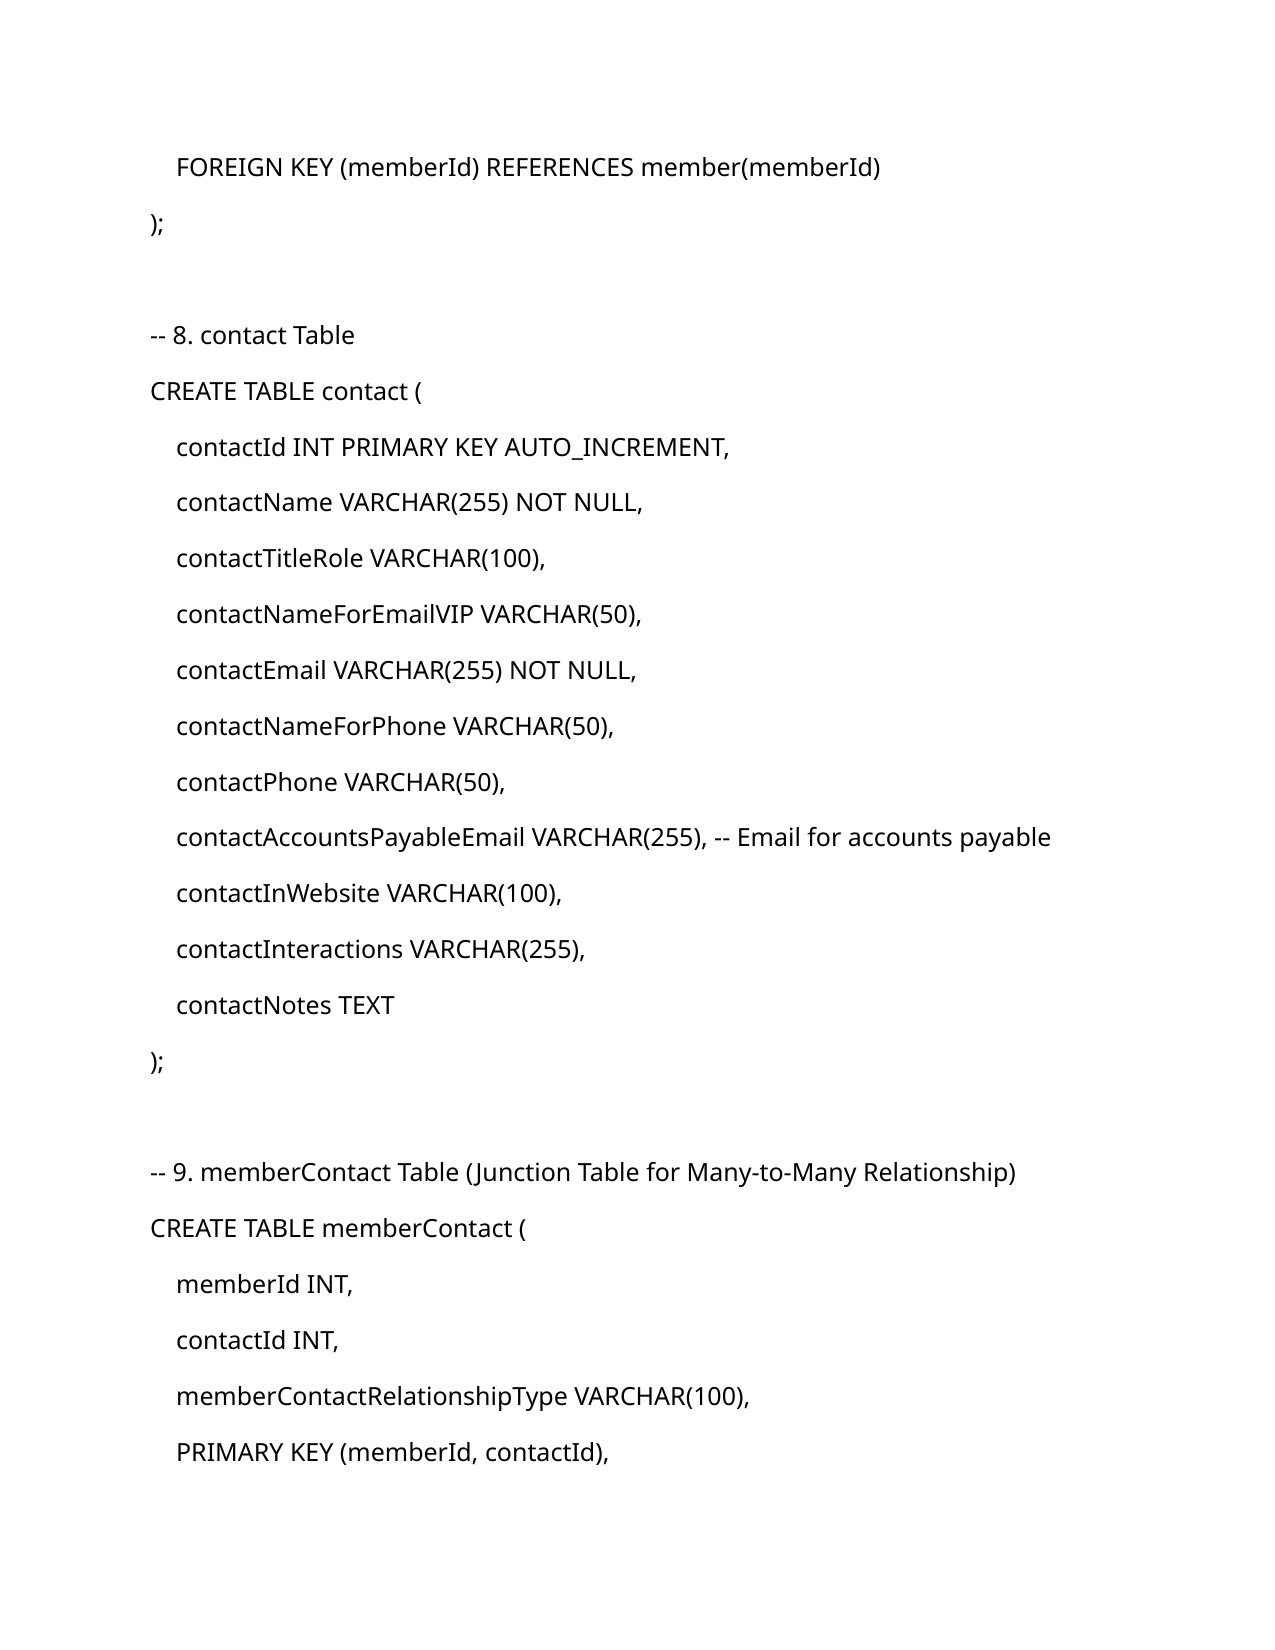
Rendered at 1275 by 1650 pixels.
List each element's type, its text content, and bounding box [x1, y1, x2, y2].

text contactName VARCHAR(255) NOT NULL, [150, 485, 1125, 519]
text PRIMARY KEY (memberId, contactId), [150, 1434, 1125, 1468]
text contactNotes TEXT [150, 987, 1125, 1022]
text ); [150, 1043, 1125, 1077]
text FOREIGN KEY (memberId) REFERENCES member(memberId) [150, 150, 1125, 184]
text ); [150, 206, 1125, 240]
text contactNameForPhone VARCHAR(50), [150, 708, 1125, 742]
text memberContactRelationshipType VARCHAR(100), [150, 1378, 1125, 1412]
text -- 9. memberContact Table (Junction Table for Many-to-Many Relationship) [150, 1155, 1125, 1189]
text contactId INT PRIMARY KEY AUTO_INCREMENT, [150, 429, 1125, 463]
text CREATE TABLE memberContact ( [150, 1211, 1125, 1245]
text contactInWebsite VARCHAR(100), [150, 876, 1125, 910]
text contactAccountsPayableEmail VARCHAR(255), -- Email for accounts payable [150, 820, 1125, 854]
text contactNameForEmailVIP VARCHAR(50), [150, 597, 1125, 631]
text contactEmail VARCHAR(255) NOT NULL, [150, 652, 1125, 687]
text memberId INT, [150, 1267, 1125, 1301]
text -- 8. contact Table [150, 317, 1125, 352]
text CREATE TABLE contact ( [150, 373, 1125, 407]
text contactId INT, [150, 1322, 1125, 1357]
text contactInteractions VARCHAR(255), [150, 932, 1125, 966]
text contactTitleRole VARCHAR(100), [150, 541, 1125, 575]
text contactPhone VARCHAR(50), [150, 764, 1125, 798]
